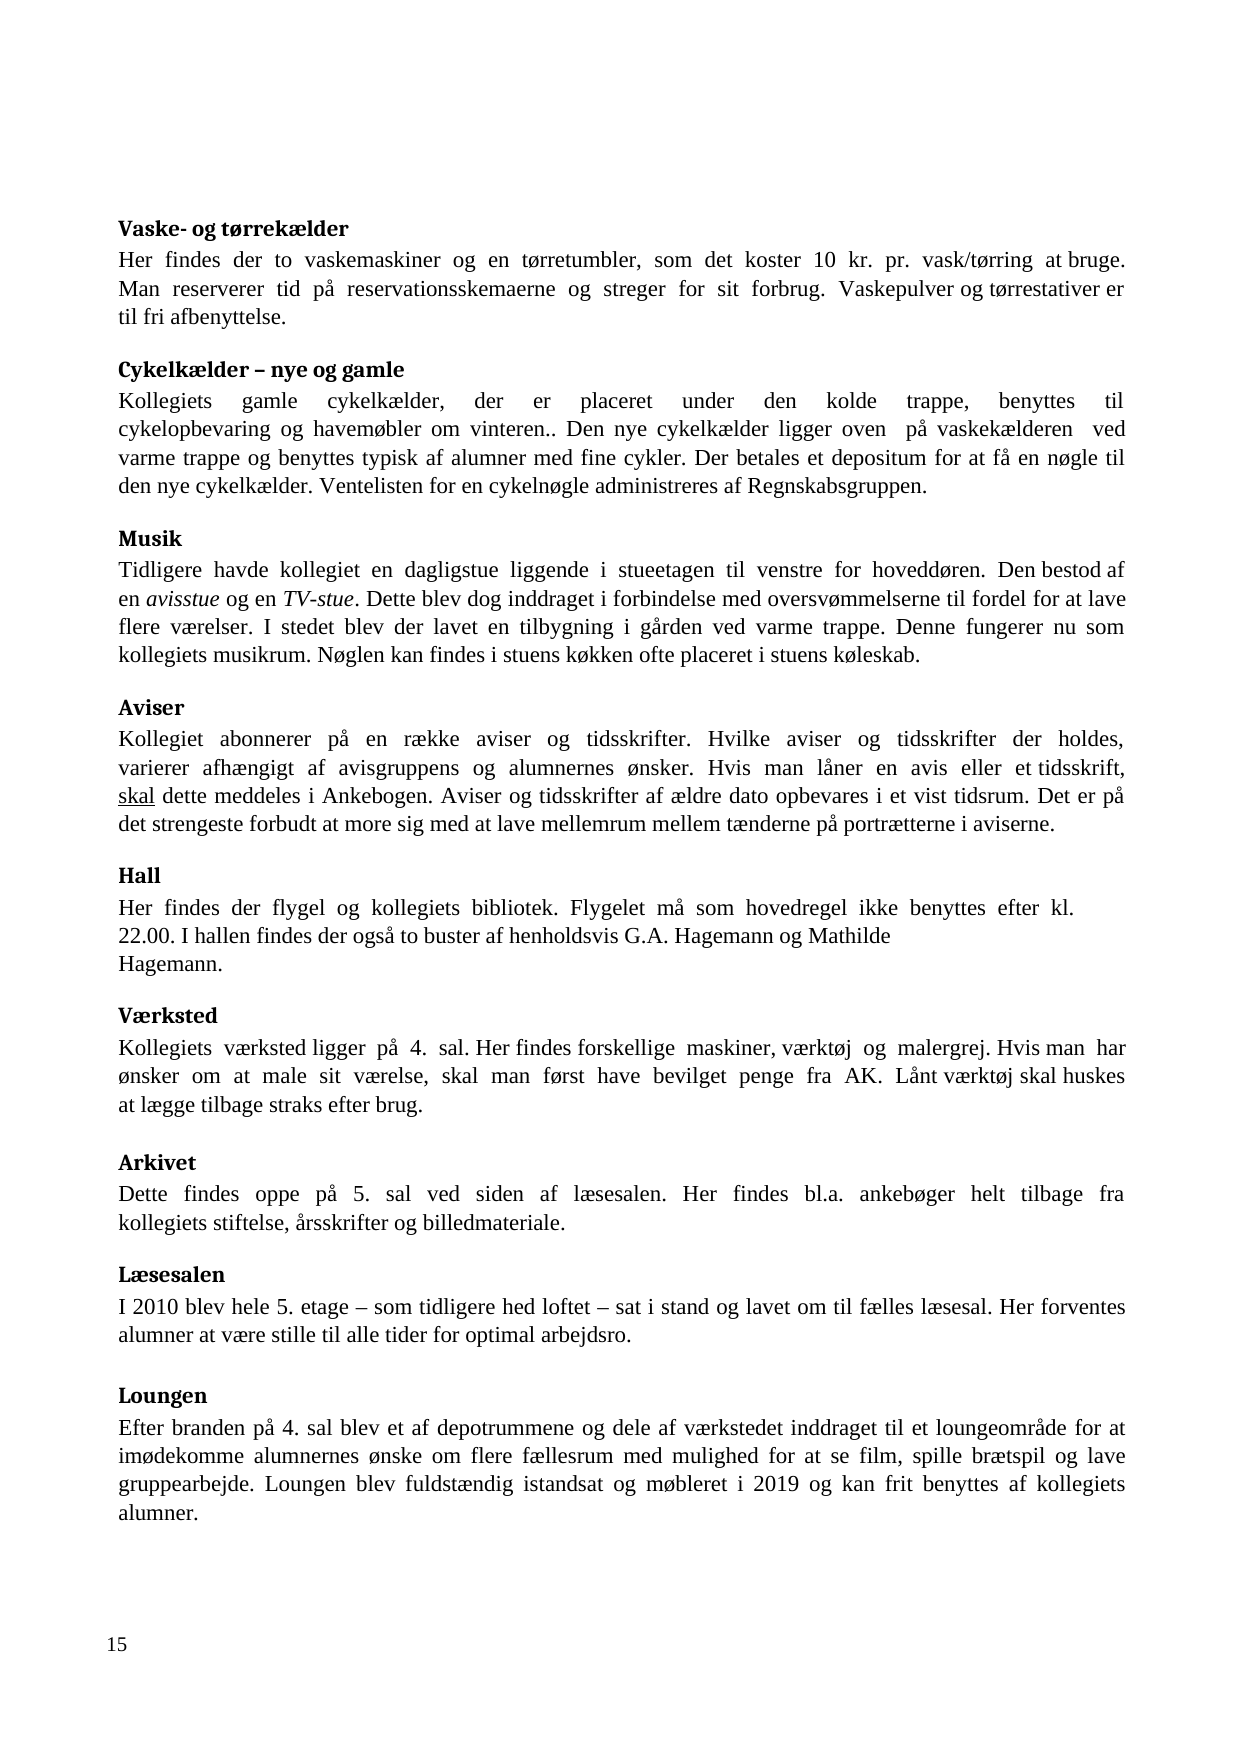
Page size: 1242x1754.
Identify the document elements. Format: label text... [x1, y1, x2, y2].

text Kollegiets værksted ligger på 4. sal. Her findes forskellige maskiner, værktøj og malergrej. Hvis man har ønsker om at male sit værelse, skal man først have bevilget penge fra AK. Lånt værktøj skal huskes at lægge tilbage straks efter brug. [118, 1034, 1127, 1117]
text Her findes der to vaskemaskiner og en tørretumbler, som det koster 10 kr. pr. vask/tørring at bruge. Man reserverer tid på reservationsskemaerne og streger for sit forbrug. Vaskepulver og tørrestativer er til fri afbenyttelse. [118, 246, 1127, 330]
text Musik [118, 526, 218, 552]
text Læsesalen [118, 1262, 232, 1288]
text I 2010 blev hele 5. etage – som tidligere hed loftet – sat i stand og lavet om til fælles læsesal. Her forventes alumner at være stille til alle tider for optimal arbejdsro. [118, 1293, 1128, 1348]
text Dette findes oppe på 5. sal ved siden af læsesalen. Her findes bl.a. ankebøger helt tilbage fra kollegiets stiftelse, årsskrifter og billedmateriale. [118, 1181, 1127, 1235]
text Aviser [118, 694, 191, 721]
text Her findes der flygel og kollegiets bibliotek. Flygelet må som hovedregel ikke benyttes efter kl. [118, 893, 1127, 920]
text Efter branden på 4. sal blev et af depotrummene og dele af værkstedet inddraget til et loungeområde for at imødekomme alumnernes ønske om flere fællesrum med mulighed for at se film, spille brætspil og lave gruppearbejde. Loungen blev fuldstændig istandsat og møbleret i 2019 og kan frit benyttes af kollegiets alumner. [118, 1413, 1128, 1525]
text Hall [118, 863, 166, 889]
text Værksted [118, 1003, 224, 1030]
text 22.00. I hallen findes der også to buster af henholdsvis G.A. Hagemann og Mathilde [118, 922, 1127, 948]
text Hagemann. [118, 950, 241, 977]
text Vaske- og tørrekælder [118, 216, 359, 242]
text Tidligere havde kollegiet en dagligstue liggende i stueetagen til venstre for hoveddøren. Den bestod af en avisstue og en TV-stue. Dette blev dog inddraget i forbindelse med oversvømmelserne til fordel for at lave flere værelser. I stedet blev der lavet en tilbygning i gården ved varme trappe. Denne fungerer nu som kollegiets musikrum. Nøglen kan findes i stuens køkken ofte placeret i stuens køleskab. [118, 556, 1127, 668]
text Loungen [118, 1383, 232, 1409]
text Kollegiets gamle cykelkælder, der er placeret under den kolde trappe, benyttes til cykelopbevaring og havemøbler om vinteren.. Den nye cykelkælder ligger oven på vaskekælderen ved varme trappe og benyttes typisk af alumner med fine cykler. Der betales et depositum for at få en nøgle til den nye cykelkælder. Ventelisten for en cykelnøgle administreres af Regnskabsgruppen. [118, 387, 1127, 499]
text Arkivet [118, 1150, 202, 1176]
text Cykelkælder – nye og gamle [118, 356, 415, 383]
text Kollegiet abonnerer på en række aviser og tidsskrifter. Hvilke aviser og tidsskrifter der holdes, varierer afhængigt af avisgruppens og alumnernes ønsker. Hvis man låner en avis eller et tidsskrift, skal dette meddeles i Ankebogen. Aviser og tidsskrifter af ældre dato opbevares i et vist tidsrum. Det er på det strengeste forbudt at more sig med at lave mellemrum mellem tænderne på portrætterne i aviserne. [118, 725, 1127, 836]
